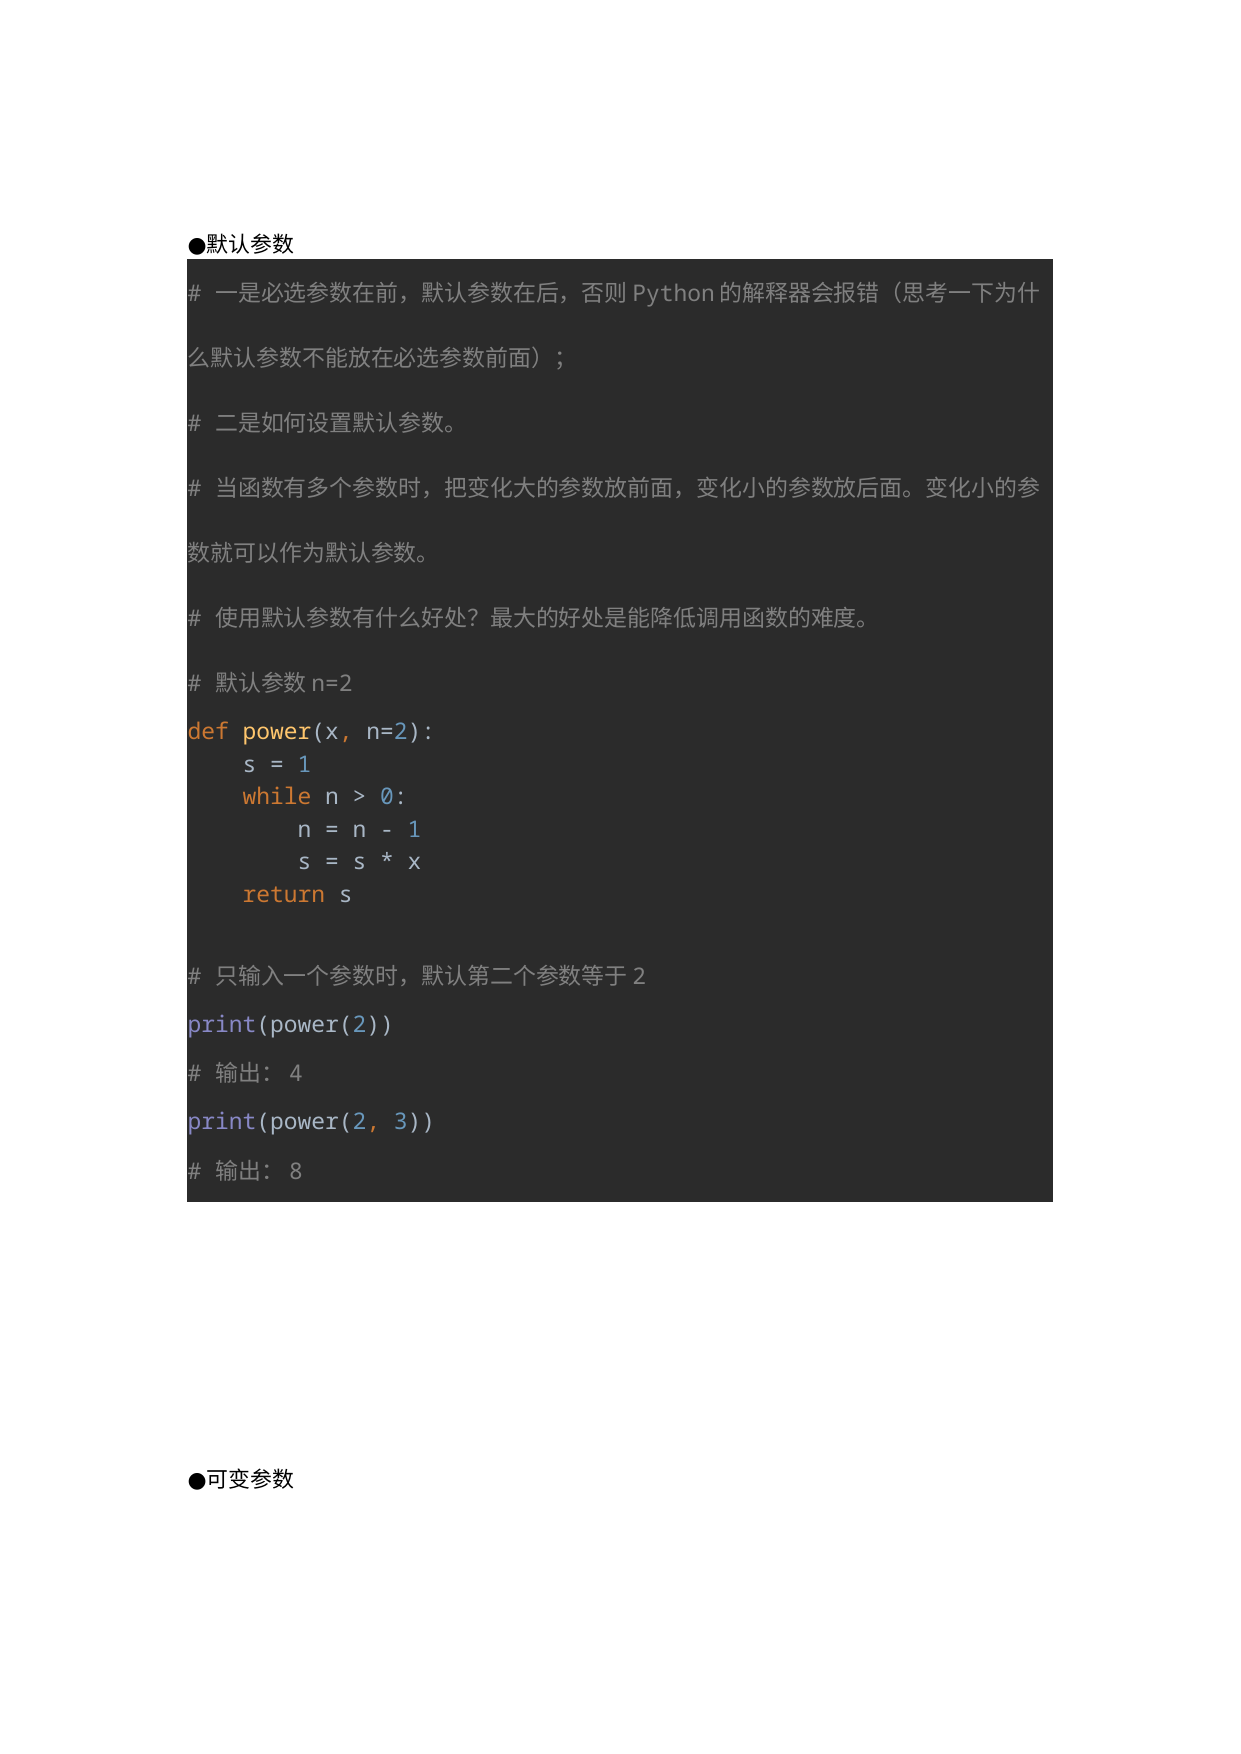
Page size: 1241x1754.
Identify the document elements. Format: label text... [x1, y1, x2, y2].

text ●默认参数 [187, 227, 1053, 259]
text # 一是必选参数在前，默认参数在后，否则Python的解释器会报错（思考一下为什么默认参数不能放在必选参数前面）； # 二是如何设置默认参数。 # 当函数有多个参数时，把变化大的参数放前面，变化小的参数放后面。变化小的参数就可以作为默认参数。 # 使用默认参数有什么好处？最大的好处是能降低调用函数的难度。 # 默认参数n=2 def power(x, n=2): s = 1 while n > 0: n = n - 1 s = s * x return s # 只输入一个参数时，默认第二个参数等于2 print(power(2)) # 输出： 4 print(power(2, 3)) # 输出： 8 [187, 259, 1053, 1202]
text ●可变参数 [187, 1462, 1053, 1494]
